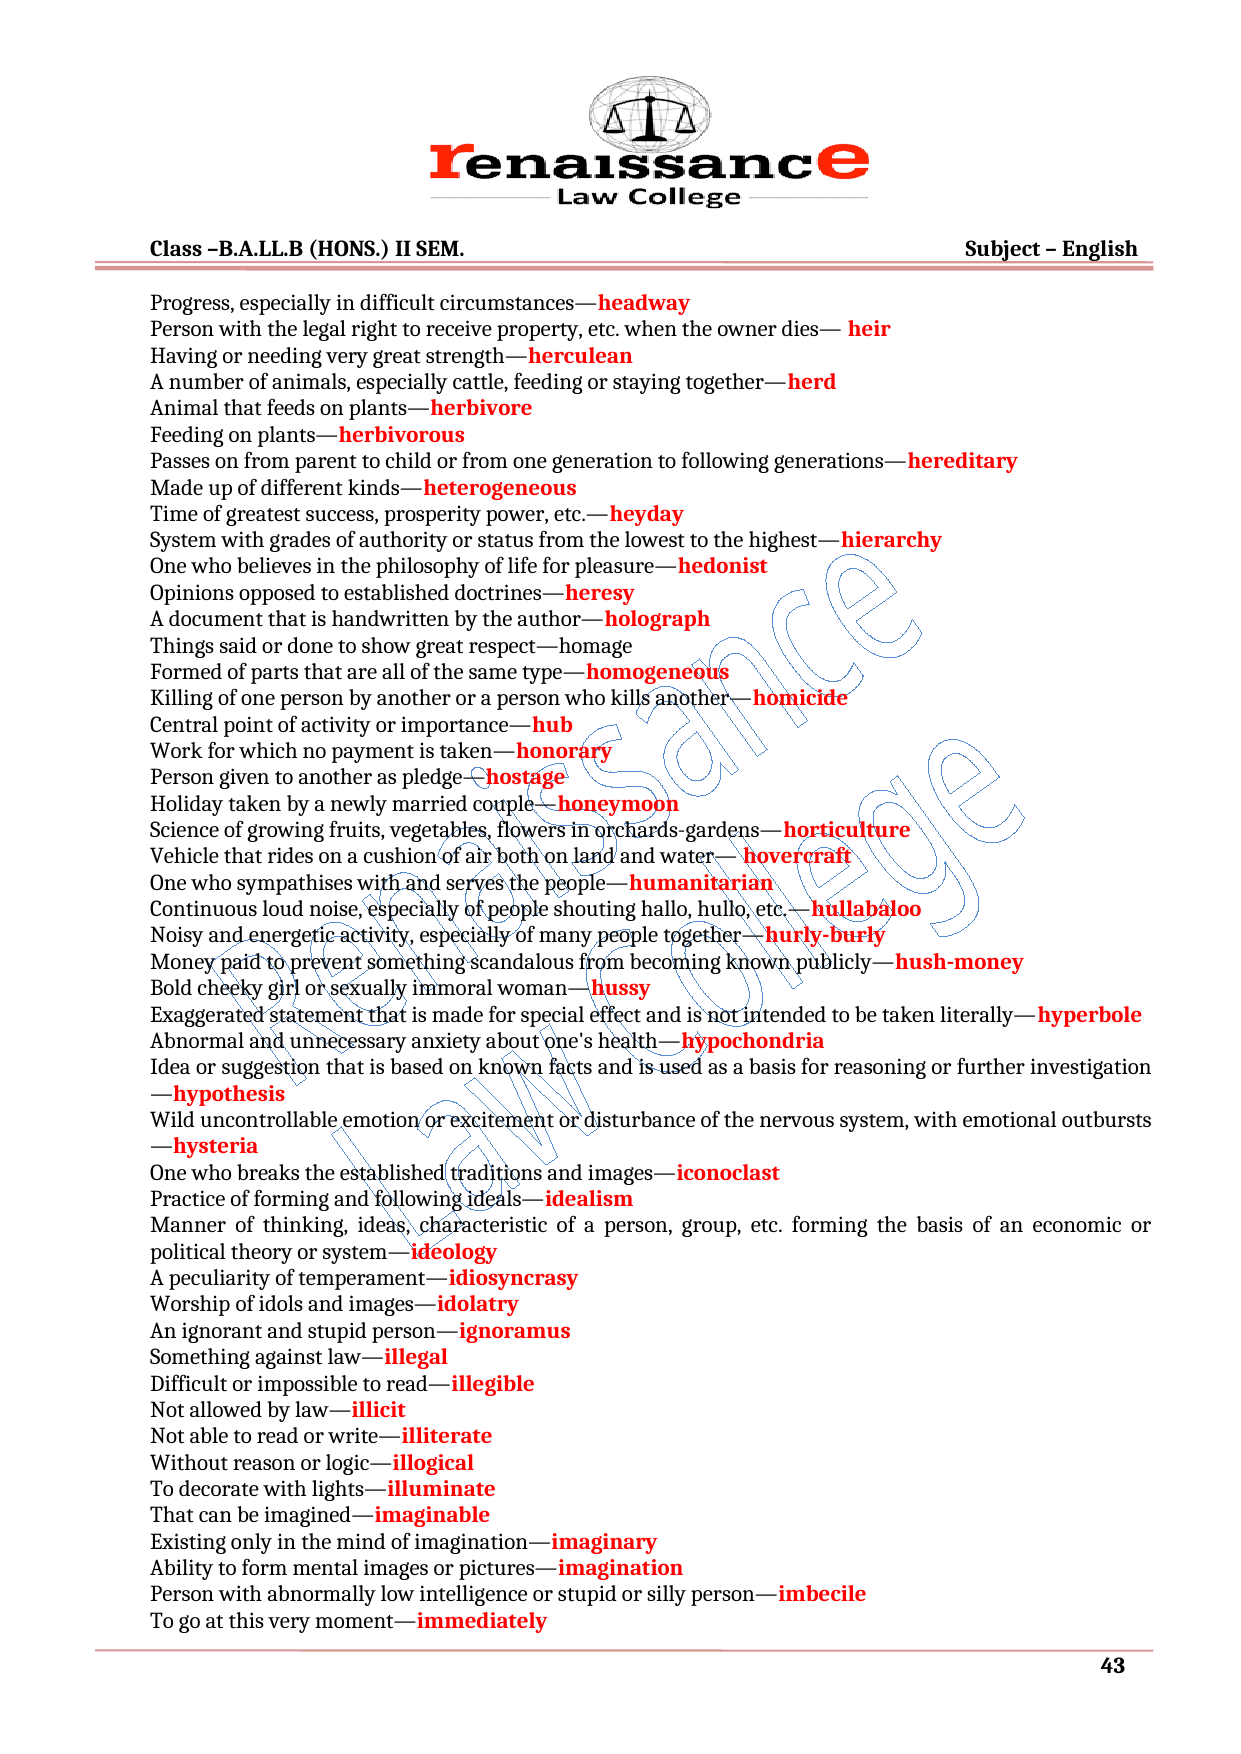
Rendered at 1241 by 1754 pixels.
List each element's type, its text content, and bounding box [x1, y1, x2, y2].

text Manner of thinking, ideas, characteristic of a person, group, etc. forming the basis of an economic or political theory or system—ideology [150, 1212, 1153, 1265]
text Continuous loud noise, especially of people shouting hallo, hullo, etc.—hullabaloo [150, 896, 1153, 922]
text Passes on from parent to child or from one generation to following generations—hereditary [150, 448, 1153, 474]
text Person with the legal right to receive property, etc. when the owner dies— heir [150, 316, 1153, 342]
text Without reason or logic—illogical [150, 1449, 1153, 1476]
text One who sympathises with and serves the people—humanitarian [150, 869, 1153, 896]
picture [406, 75, 897, 209]
text Made up of different kinds—heterogeneous [150, 474, 1153, 501]
text Having or needing very great strength—herculean [150, 342, 1153, 369]
text Central point of activity or importance—hub [150, 711, 1153, 738]
text Exaggerated statement that is made for special effect and is not intended to be taken literally—hyperbole [150, 1001, 1153, 1028]
text Difficult or impossible to read—illegible [150, 1370, 1153, 1397]
text Something against law—illegal [150, 1344, 1153, 1370]
text Time of greatest success, prosperity power, etc.—heyday [150, 501, 1153, 527]
text To decorate with lights—illuminate [150, 1476, 1153, 1502]
text Person given to another as pledge—hostage [150, 764, 1153, 791]
text Not able to read or write—illiterate [150, 1423, 1153, 1449]
text Opinions opposed to established doctrines—heresy [150, 580, 1153, 606]
text Science of growing fruits, vegetables, flowers in orchards-gardens—horticulture [150, 817, 1153, 843]
text Existing only in the mind of imagination—imaginary [150, 1528, 1153, 1555]
text Money paid to prevent something scandalous from becoming known publicly—hush-money [150, 949, 1153, 975]
text Feeding on plants—herbivorous [150, 422, 1153, 448]
text Person with abnormally low intelligence or stupid or silly person—imbecile [150, 1581, 1153, 1607]
text Wild uncontrollable emotion or excitement or disturbance of the nervous system, with emotional outbursts—hysteria [150, 1107, 1153, 1159]
text Ability to form mental images or pictures—imagination [150, 1555, 1153, 1581]
text One who believes in the philosophy of life for pleasure—hedonist [150, 553, 1153, 580]
text System with grades of authority or status from the lowest to the highest—hierarchy [150, 527, 1153, 553]
text Worship of idols and images—idolatry [150, 1291, 1153, 1318]
text Things said or done to show great respect—homage [150, 632, 1153, 659]
text Progress, especially in difficult circumstances—headway [150, 290, 1153, 316]
text A document that is handwritten by the author—holograph [150, 606, 1153, 632]
text To go at this very moment—immediately [150, 1607, 1153, 1634]
text Idea or suggestion that is based on known facts and is used as a basis for reasoning or further investigation—hypothesis [150, 1054, 1153, 1107]
text An ignorant and stupid person—ignoramus [150, 1318, 1153, 1344]
text A number of animals, especially cattle, feeding or staying together—herd [150, 369, 1153, 395]
text Work for which no payment is taken—honorary [150, 738, 1153, 764]
text That can be imagined—imaginable [150, 1502, 1153, 1528]
text One who breaks the established traditions and images—iconoclast [150, 1159, 1153, 1186]
text Noisy and energetic activity, especially of many people together—hurly-burly [150, 922, 1153, 949]
text Formed of parts that are all of the same type—homogeneous [150, 659, 1153, 685]
text A peculiarity of temperament—idiosyncrasy [150, 1265, 1153, 1291]
text Animal that feeds on plants—herbivore [150, 395, 1153, 422]
text Abnormal and unnecessary anxiety about one's health—hypochondria [150, 1028, 1153, 1054]
text Vehicle that rides on a cushion of air both on land and water— hovercraft [150, 843, 1153, 869]
text Practice of forming and following ideals—idealism [150, 1186, 1153, 1212]
text Bold cheeky girl or sexually immoral woman—hussy [150, 975, 1153, 1001]
text Killing of one person by another or a person who kills another—homicide [150, 685, 1153, 711]
text Holiday taken by a newly married couple—honeymoon [150, 791, 1153, 817]
text Not allowed by law—illicit [150, 1397, 1153, 1423]
